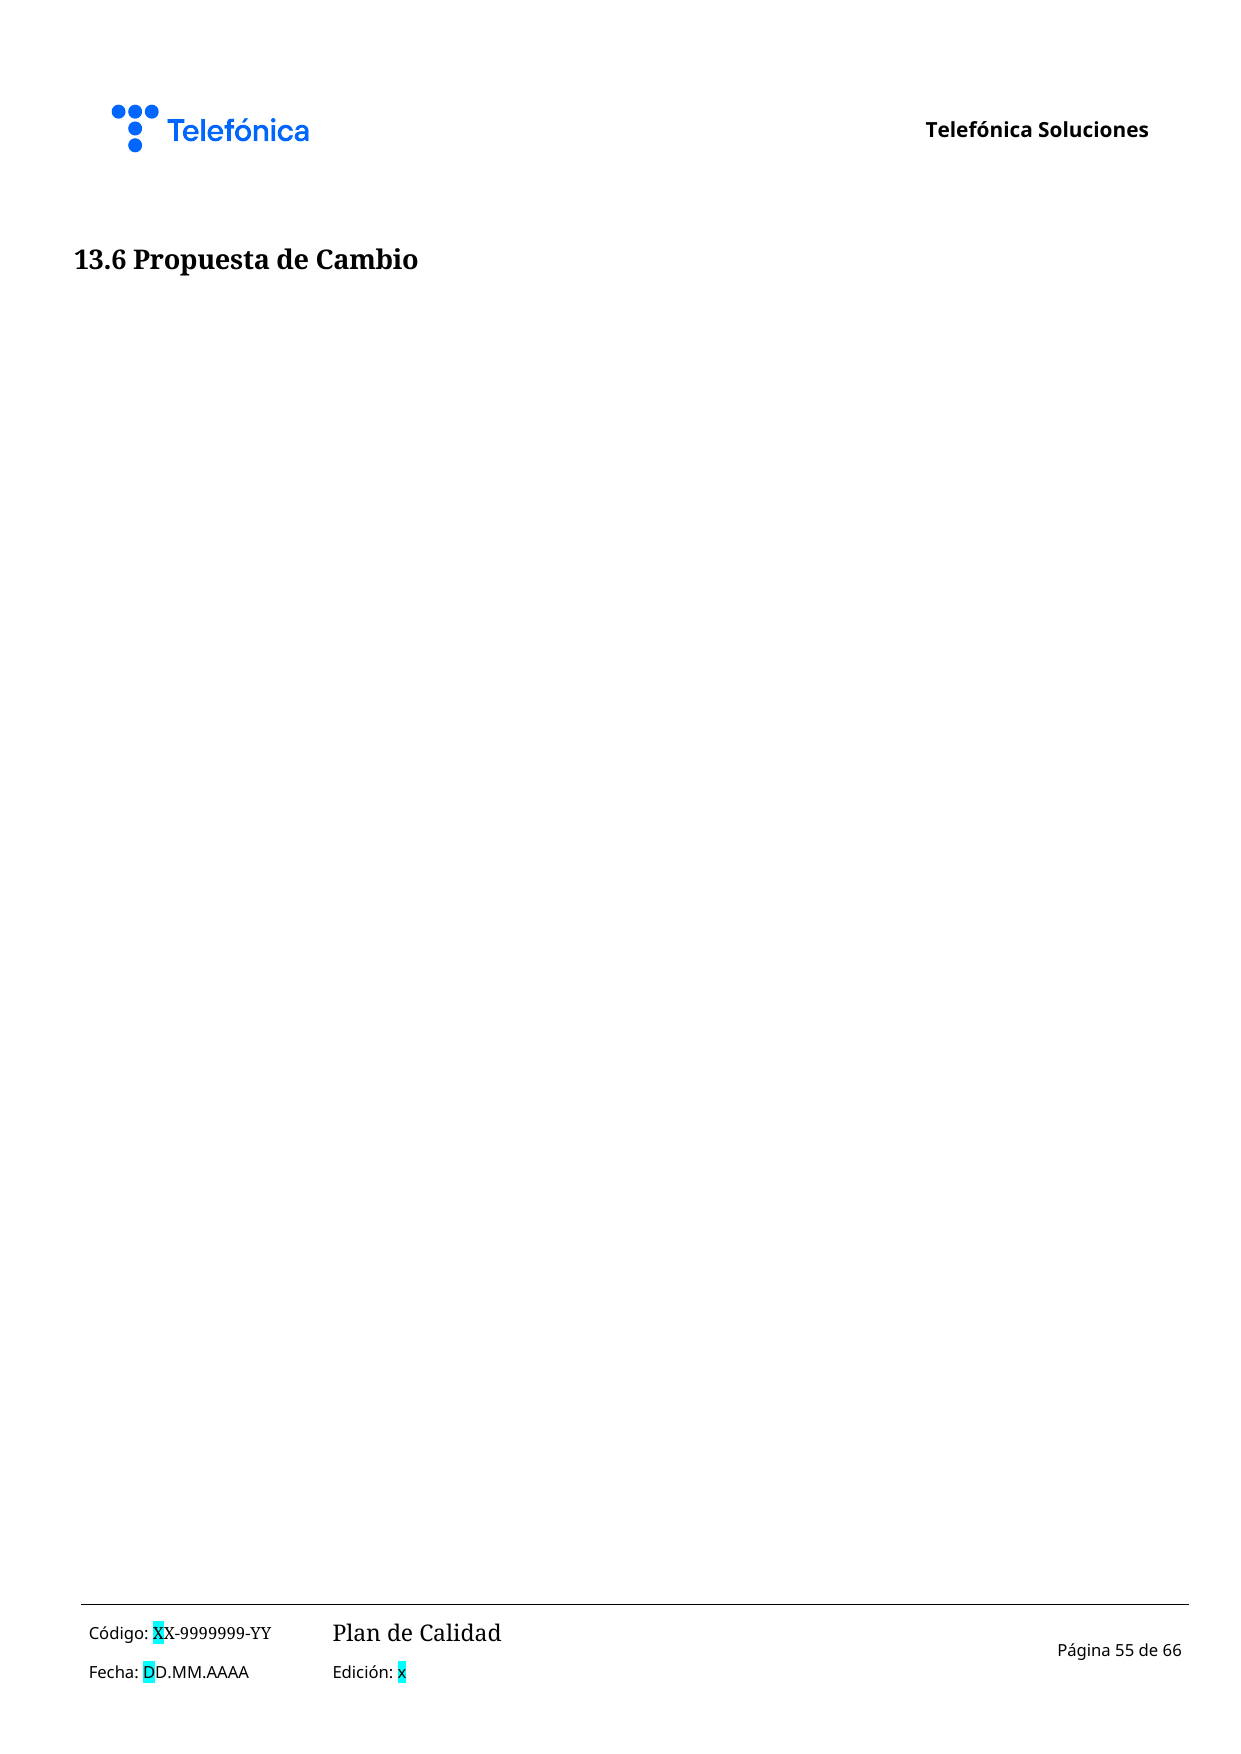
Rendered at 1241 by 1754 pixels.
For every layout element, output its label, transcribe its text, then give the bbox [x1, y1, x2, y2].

picture [106, 100, 314, 159]
subtitle Propuesta de Cambio [74, 240, 1181, 277]
